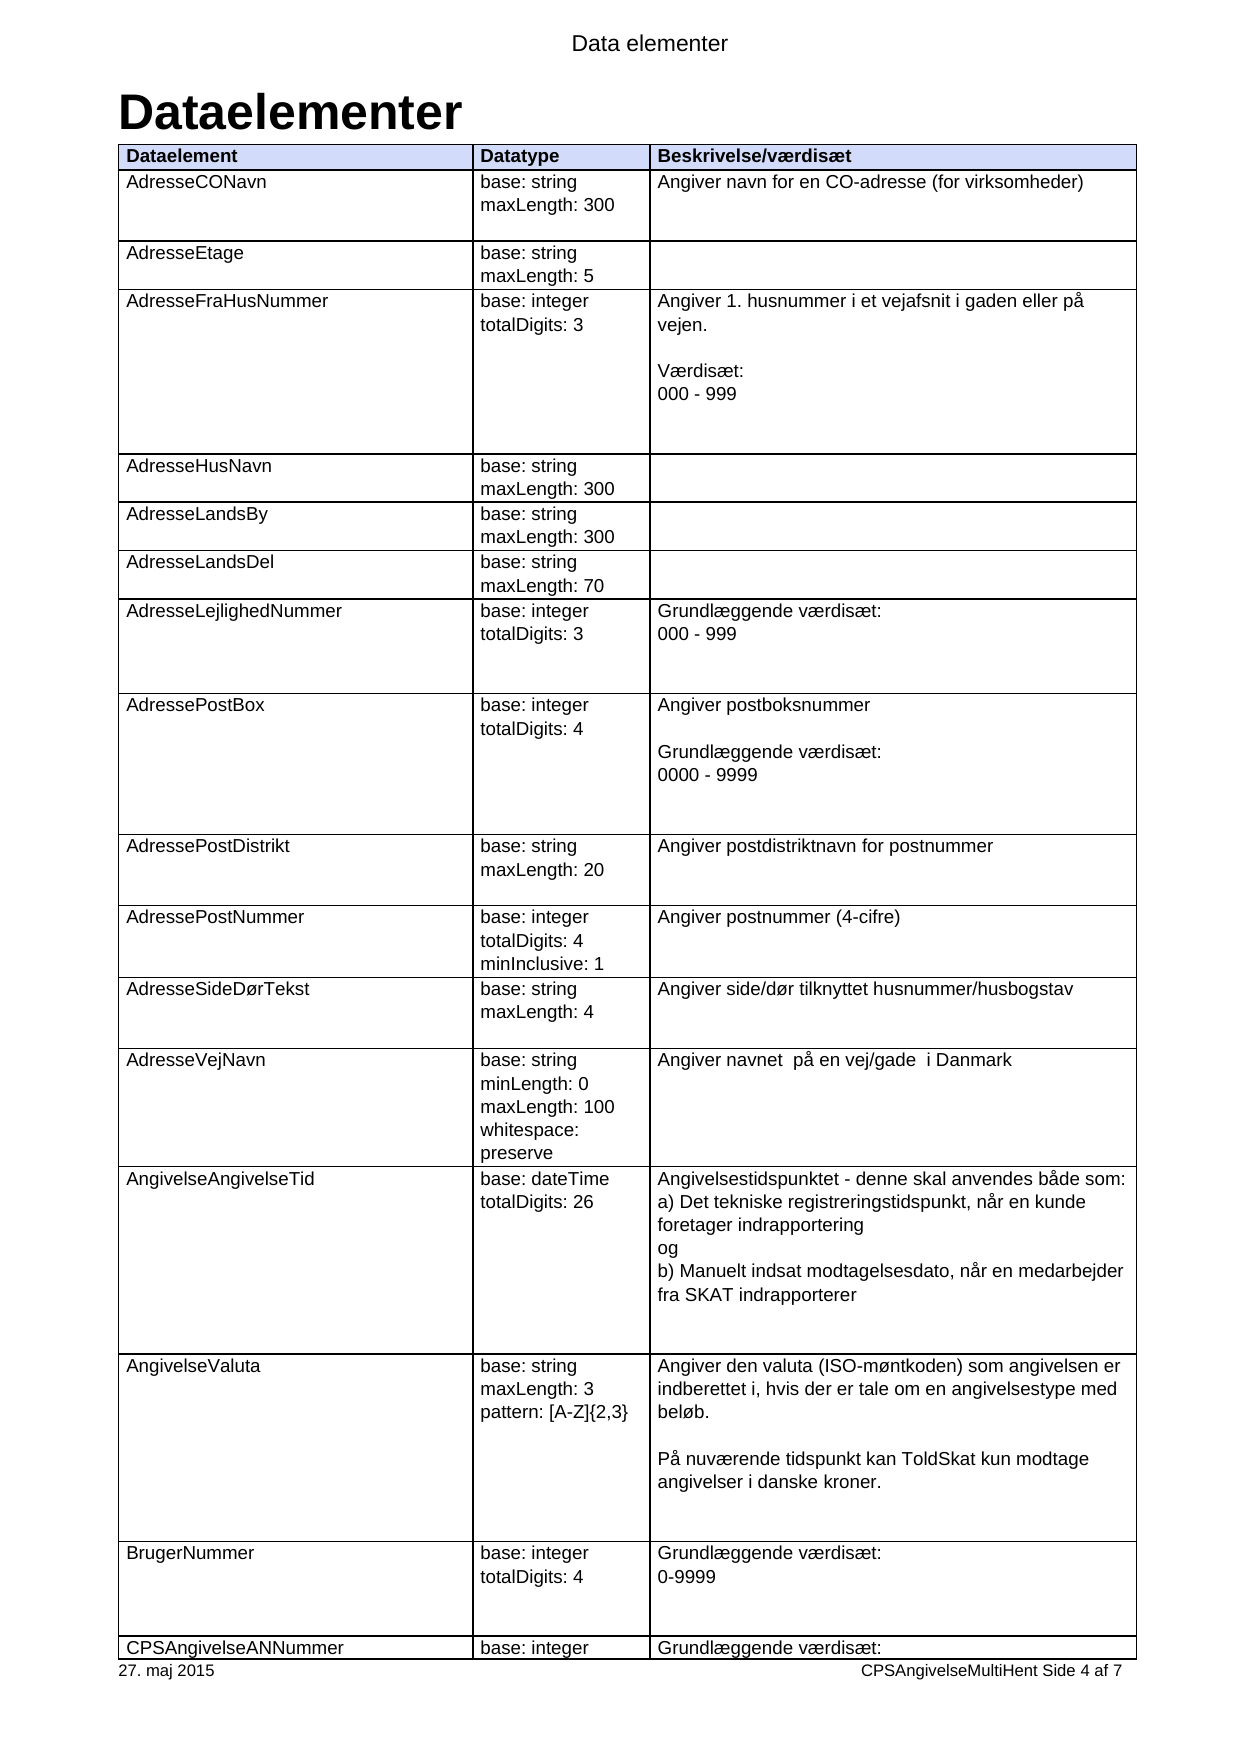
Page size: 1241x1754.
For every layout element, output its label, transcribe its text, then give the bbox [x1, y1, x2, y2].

table_cell base: string maxLength: 300 [474, 503, 649, 550]
table_cell [651, 503, 1136, 550]
text Dataelementer [118, 82, 1181, 140]
table_cell AdresseLejlighedNummer [119, 600, 472, 693]
table_cell base: integer totalDigits: 3 [474, 600, 649, 693]
table_cell Angiver postboksnummer Grundlæggende værdisæt: 0000 - 9999 [651, 694, 1136, 833]
table_cell base: string minLength: 0 maxLength: 100 whitespace: preserve [474, 1049, 649, 1166]
table_cell AdresseFraHusNummer [119, 290, 472, 453]
table_cell base: string maxLength: 3 pattern: [A-Z]{2,3} [474, 1355, 649, 1541]
table_cell base: string maxLength: 300 [474, 455, 649, 501]
table_cell Angivelsestidspunktet - denne skal anvendes både som: a) Det tekniske registreringstidspunkt, når en kunde foretager indrapportering og b) Manuelt indsat modtagelsesdato, når en medarbejder fra SKAT indrapporterer [651, 1167, 1136, 1353]
table_cell [651, 551, 1136, 598]
table_cell AdresseLandsBy [119, 503, 472, 550]
table_cell BrugerNummer [119, 1542, 472, 1635]
table_cell [651, 455, 1136, 501]
table_cell base: string maxLength: 5 [474, 242, 649, 289]
table_cell base: integer totalDigits: 4 [474, 1542, 649, 1635]
table_cell Angiver navn for en CO-adresse (for virksomheder) [651, 171, 1136, 240]
table_cell Angiver postdistriktnavn for postnummer [651, 835, 1136, 905]
table_cell AdresseEtage [119, 242, 472, 289]
table_cell base: integer totalDigits: 4 [474, 694, 649, 833]
table_cell Angiver navnet på en vej/gade i Danmark [651, 1049, 1136, 1166]
table_header Beskrivelse/værdisæt [651, 145, 1136, 169]
table_cell base: string maxLength: 20 [474, 835, 649, 905]
table_header Datatype [474, 145, 649, 169]
table_cell AdresseCONavn [119, 171, 472, 240]
table_cell base: dateTime totalDigits: 26 [474, 1167, 649, 1353]
table_cell Angiver 1. husnummer i et vejafsnit i gaden eller på vejen. Værdisæt: 000 - 999 [651, 290, 1136, 453]
table_cell Grundlæggende værdisæt: 0-9999 [651, 1542, 1136, 1635]
table_cell AdressePostBox [119, 694, 472, 833]
table_cell AdressePostDistrikt [119, 835, 472, 905]
table_cell AdresseVejNavn [119, 1049, 472, 1166]
table_cell AdresseHusNavn [119, 455, 472, 501]
table_header Dataelement [119, 145, 472, 169]
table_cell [651, 1637, 1136, 1658]
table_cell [119, 1637, 472, 1658]
table_cell base: string maxLength: 300 [474, 171, 649, 240]
table_cell AdressePostNummer [119, 906, 472, 976]
table_cell AdresseSideDørTekst [119, 978, 472, 1048]
table_cell Angiver side/dør tilknyttet husnummer/husbogstav [651, 978, 1136, 1048]
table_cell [474, 1637, 649, 1658]
table_cell Angiver den valuta (ISO-møntkoden) som angivelsen er indberettet i, hvis der er tale om en angivelsestype med beløb. På nuværende tidspunkt kan ToldSkat kun modtage angivelser i danske kroner. [651, 1355, 1136, 1541]
table_cell AdresseLandsDel [119, 551, 472, 598]
table_cell base: string maxLength: 4 [474, 978, 649, 1048]
table_cell AngivelseAngivelseTid [119, 1167, 472, 1353]
table_cell base: string maxLength: 70 [474, 551, 649, 598]
table_cell AngivelseValuta [119, 1355, 472, 1541]
table_cell Grundlæggende værdisæt: 000 - 999 [651, 600, 1136, 693]
table_cell [651, 242, 1136, 289]
table_cell base: integer totalDigits: 3 [474, 290, 649, 453]
table_cell base: integer totalDigits: 4 minInclusive: 1 [474, 906, 649, 976]
table_cell Angiver postnummer (4-cifre) [651, 906, 1136, 976]
